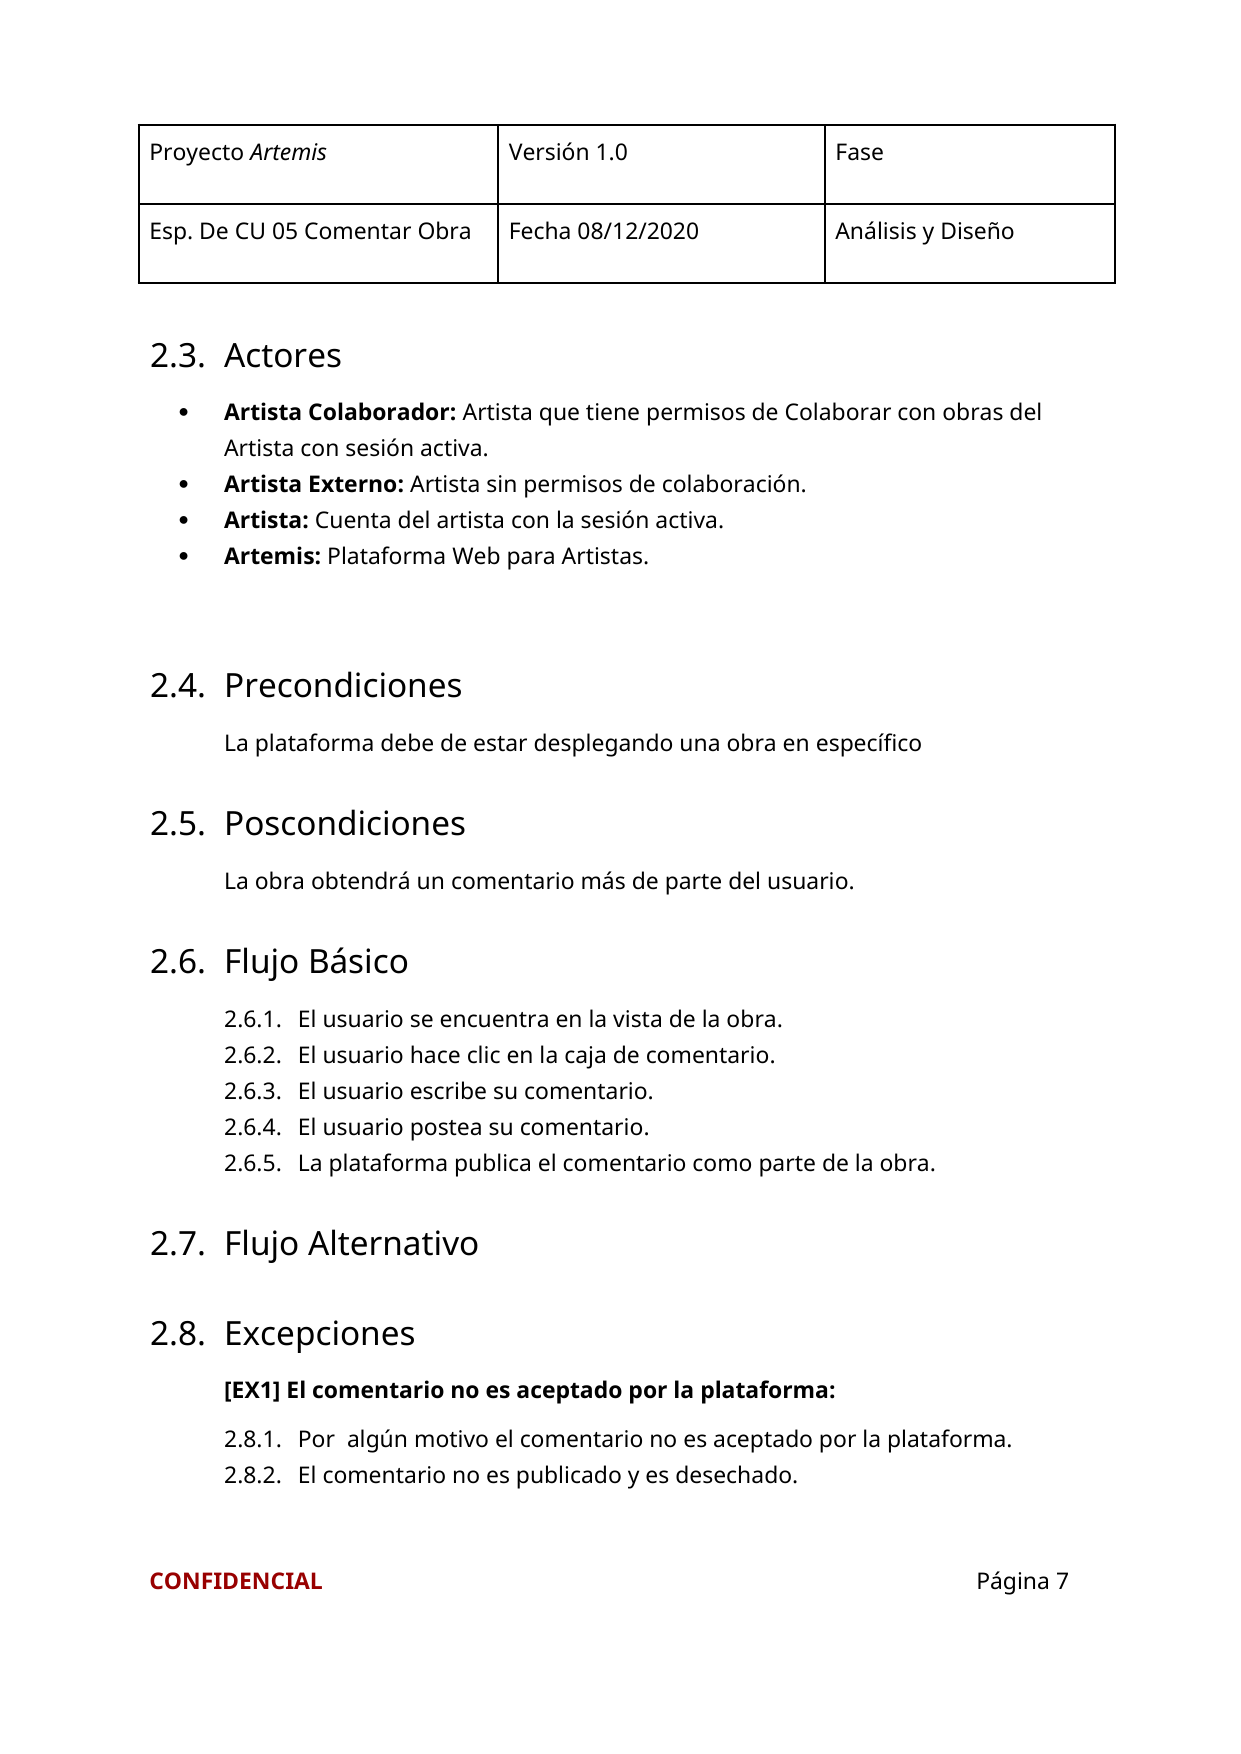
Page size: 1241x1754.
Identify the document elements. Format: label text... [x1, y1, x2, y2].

subtitle Actores [150, 331, 1090, 377]
list El usuario escribe su comentario. [224, 1074, 1090, 1106]
subtitle Precondiciones [150, 662, 1090, 707]
subtitle Poscondiciones [150, 800, 1090, 845]
text La obra obtendrá un comentario más de parte del usuario. [224, 864, 1090, 896]
list Por algún motivo el comentario no es aceptado por la plataforma. [224, 1423, 1090, 1454]
list Artista: Cuenta del artista con la sesión activa. [179, 504, 1090, 535]
subtitle Flujo Básico [150, 938, 1090, 983]
subtitle Excepciones [150, 1309, 1090, 1355]
list El usuario postea su comentario. [224, 1111, 1090, 1142]
text La plataforma debe de estar desplegando una obra en específico [224, 726, 1090, 758]
text [EX1] El comentario no es aceptado por la plataforma: [224, 1374, 1090, 1406]
subtitle Flujo Alternativo [150, 1220, 1090, 1265]
list El comentario no es publicado y es desechado. [224, 1459, 1090, 1490]
list El usuario hace clic en la caja de comentario. [224, 1039, 1090, 1070]
list Artista Colaborador: Artista que tiene permisos de Colaborar con obras del Artista con sesión activa. [179, 396, 1090, 463]
list La plataforma publica el comentario como parte de la obra. [224, 1146, 1090, 1178]
list Artemis: Plataforma Web para Artistas. [179, 540, 1090, 571]
list El usuario se encuentra en la vista de la obra. [224, 1003, 1090, 1034]
list Artista Externo: Artista sin permisos de colaboración. [179, 468, 1090, 499]
